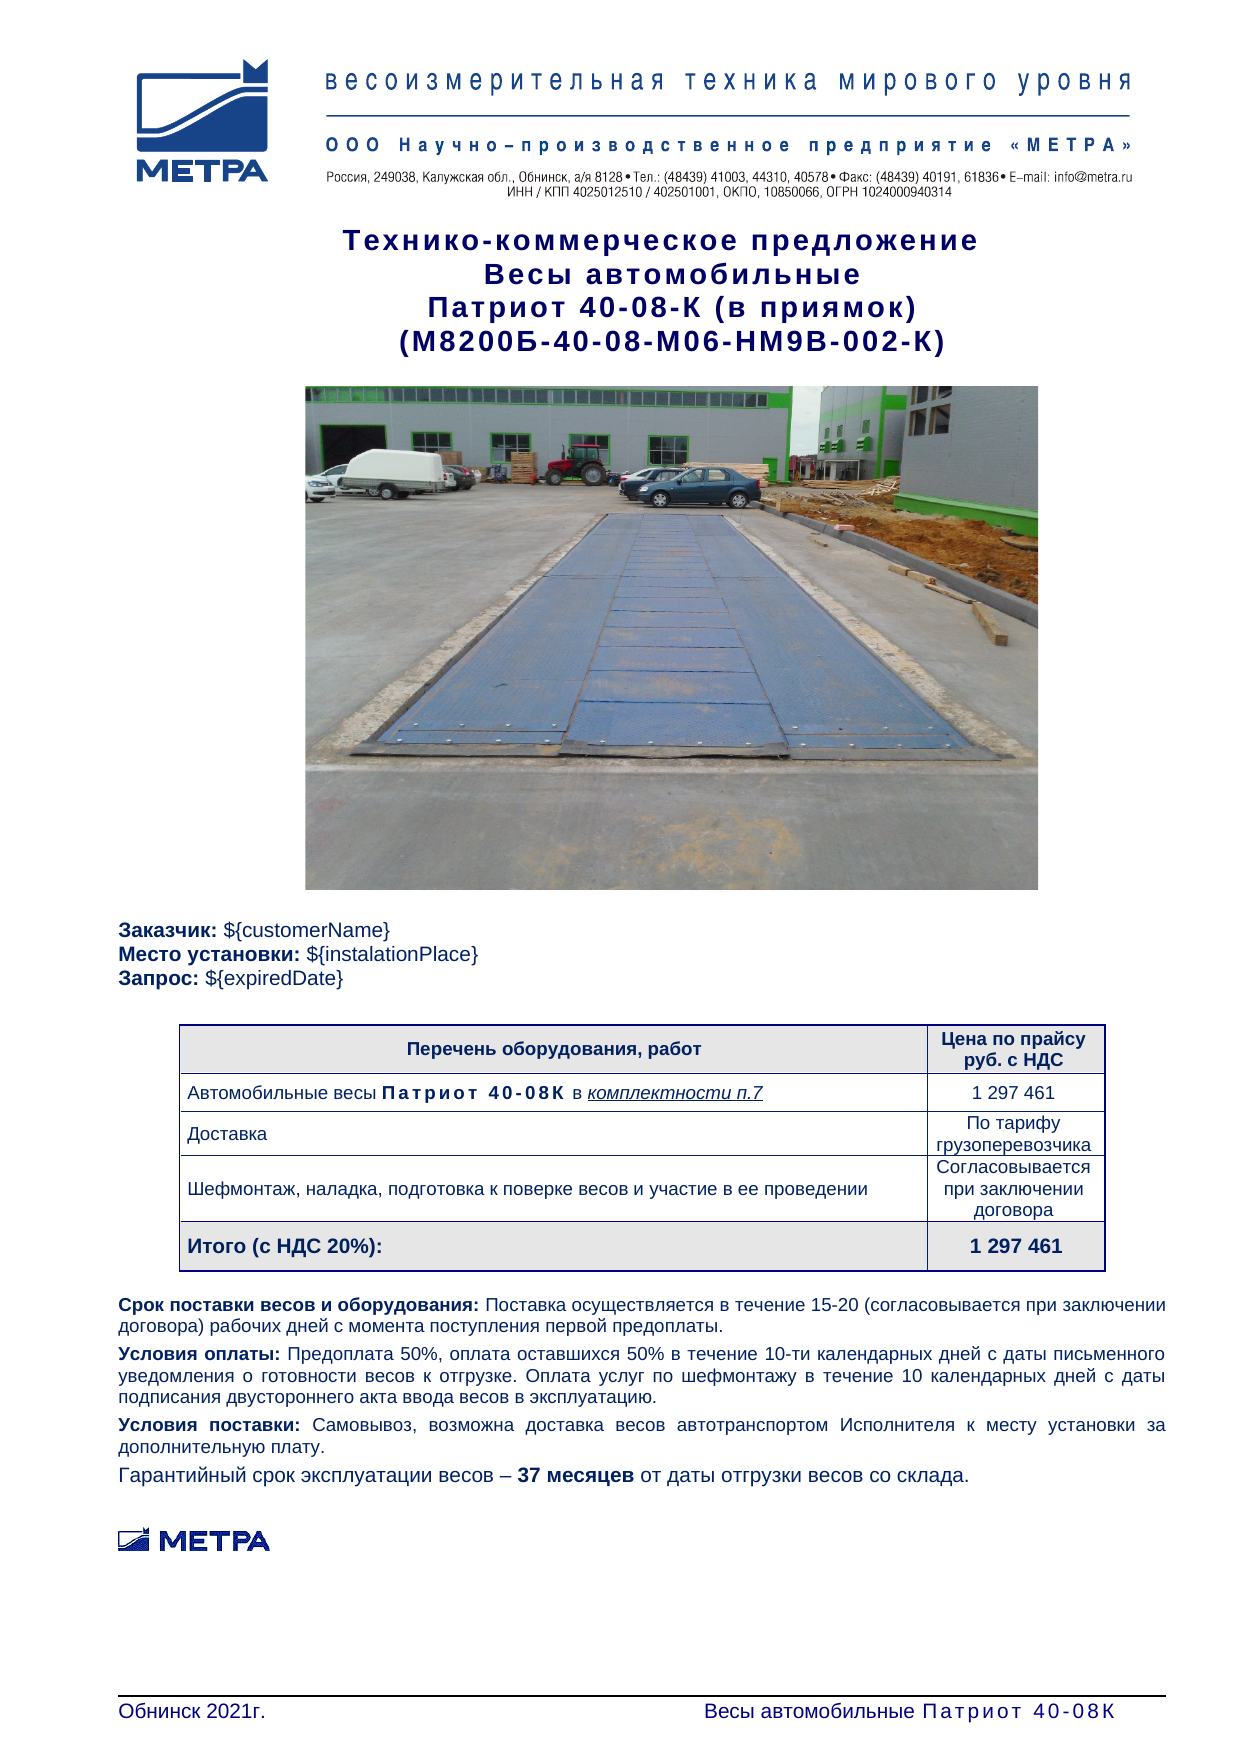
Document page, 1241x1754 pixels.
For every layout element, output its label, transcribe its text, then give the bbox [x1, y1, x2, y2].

text Срок поставки весов и оборудования: Поставка осуществляется в течение 15-20 (согласовывается при заключении договора) рабочих дней с момента поступления первой предоплаты. [118, 1293, 1166, 1337]
table_cell Согласовывается при заключении договора [928, 1156, 1104, 1221]
picture [118, 1527, 270, 1551]
table_header Цена по прайсу руб. с НДС [928, 1026, 1104, 1072]
table_cell Итого (с НДС 20%): [180, 1222, 927, 1270]
text Условия поставки: Самовывоз, возможна доставка весов автотранспортом Исполнителя к месту установки за дополнительную плату. [118, 1414, 1166, 1457]
picture [305, 386, 1039, 890]
text (М8200Б-40-08-М06-НМ9В-002-К) [118, 324, 1166, 358]
text Патриот 40-08-К (в приямок) [118, 291, 1166, 324]
table_cell Доставка [180, 1112, 927, 1155]
text Весы автомобильные [118, 257, 1166, 291]
text Место установки: ${instalationPlace} [118, 942, 1166, 966]
table_cell 1 297 461 [928, 1222, 1104, 1270]
table_cell Автомобильные весы Патриот 40-08К в комплектности п.7 [180, 1074, 927, 1111]
text Заказчик: ${customerName} [118, 918, 1166, 942]
table_cell Шефмонтаж, наладка, подготовка к поверке весов и участие в ее проведении [180, 1156, 927, 1221]
text Запрос: ${expiredDate} [118, 966, 1166, 990]
text Технико-коммерческое предложение [118, 223, 1166, 257]
table_cell По тарифу грузоперевозчика [928, 1112, 1104, 1155]
text Условия оплаты: Предоплата 50%, оплата оставшихся 50% в течение 10-ти календарных дней с даты письменного уведомления о готовности весов к отгрузке. Оплата услуг по шефмонтажу в течение 10 календарных дней с даты подписания двустороннего акта ввода весов в эксплуатацию. [118, 1343, 1166, 1408]
table_header Перечень оборудования, работ [180, 1026, 927, 1072]
table_cell 1 297 461 [928, 1074, 1104, 1111]
text Гарантийный срок эксплуатации весов – 37 месяцев от даты отгрузки весов со склада. [118, 1463, 1166, 1487]
